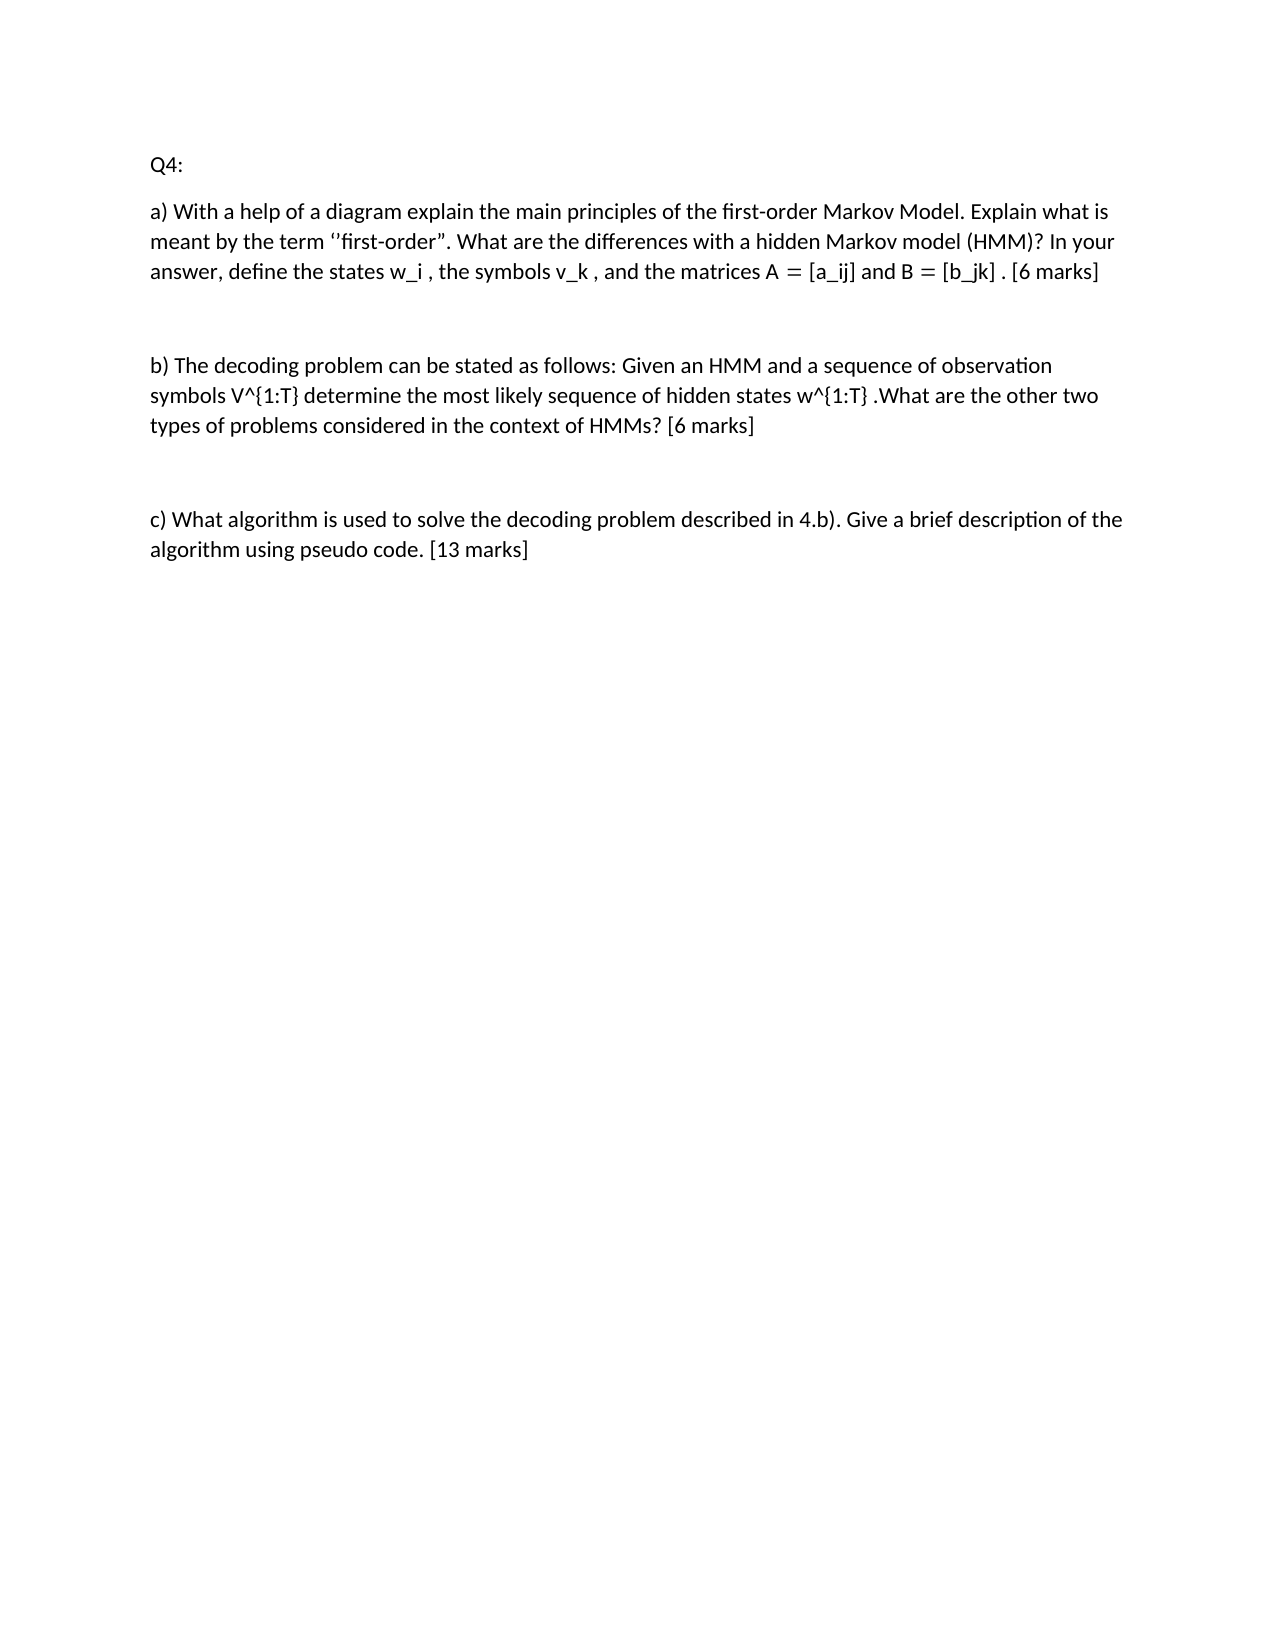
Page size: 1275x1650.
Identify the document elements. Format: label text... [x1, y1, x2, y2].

text b) The decoding problem can be stated as follows: Given an HMM and a sequence of observation symbols V^{1:T} determine the most likely sequence of hidden states w^{1:T} .What are the other two types of problems considered in the context of HMMs? [6 marks] [150, 351, 1125, 439]
text c) What algorithm is used to solve the decoding problem described in 4.b). Give a brief description of the algorithm using pseudo code. [13 marks] [150, 505, 1125, 563]
text a) With a help of a diagram explain the main principles of the first-order Markov Model. Explain what is meant by the term ‘’first-order”. What are the differences with a hidden Markov model (HMM)? In your answer, define the states w_i , the symbols v_k , and the matrices A [a_ij] and B [b_jk] . [6 marks] [150, 197, 1125, 285]
